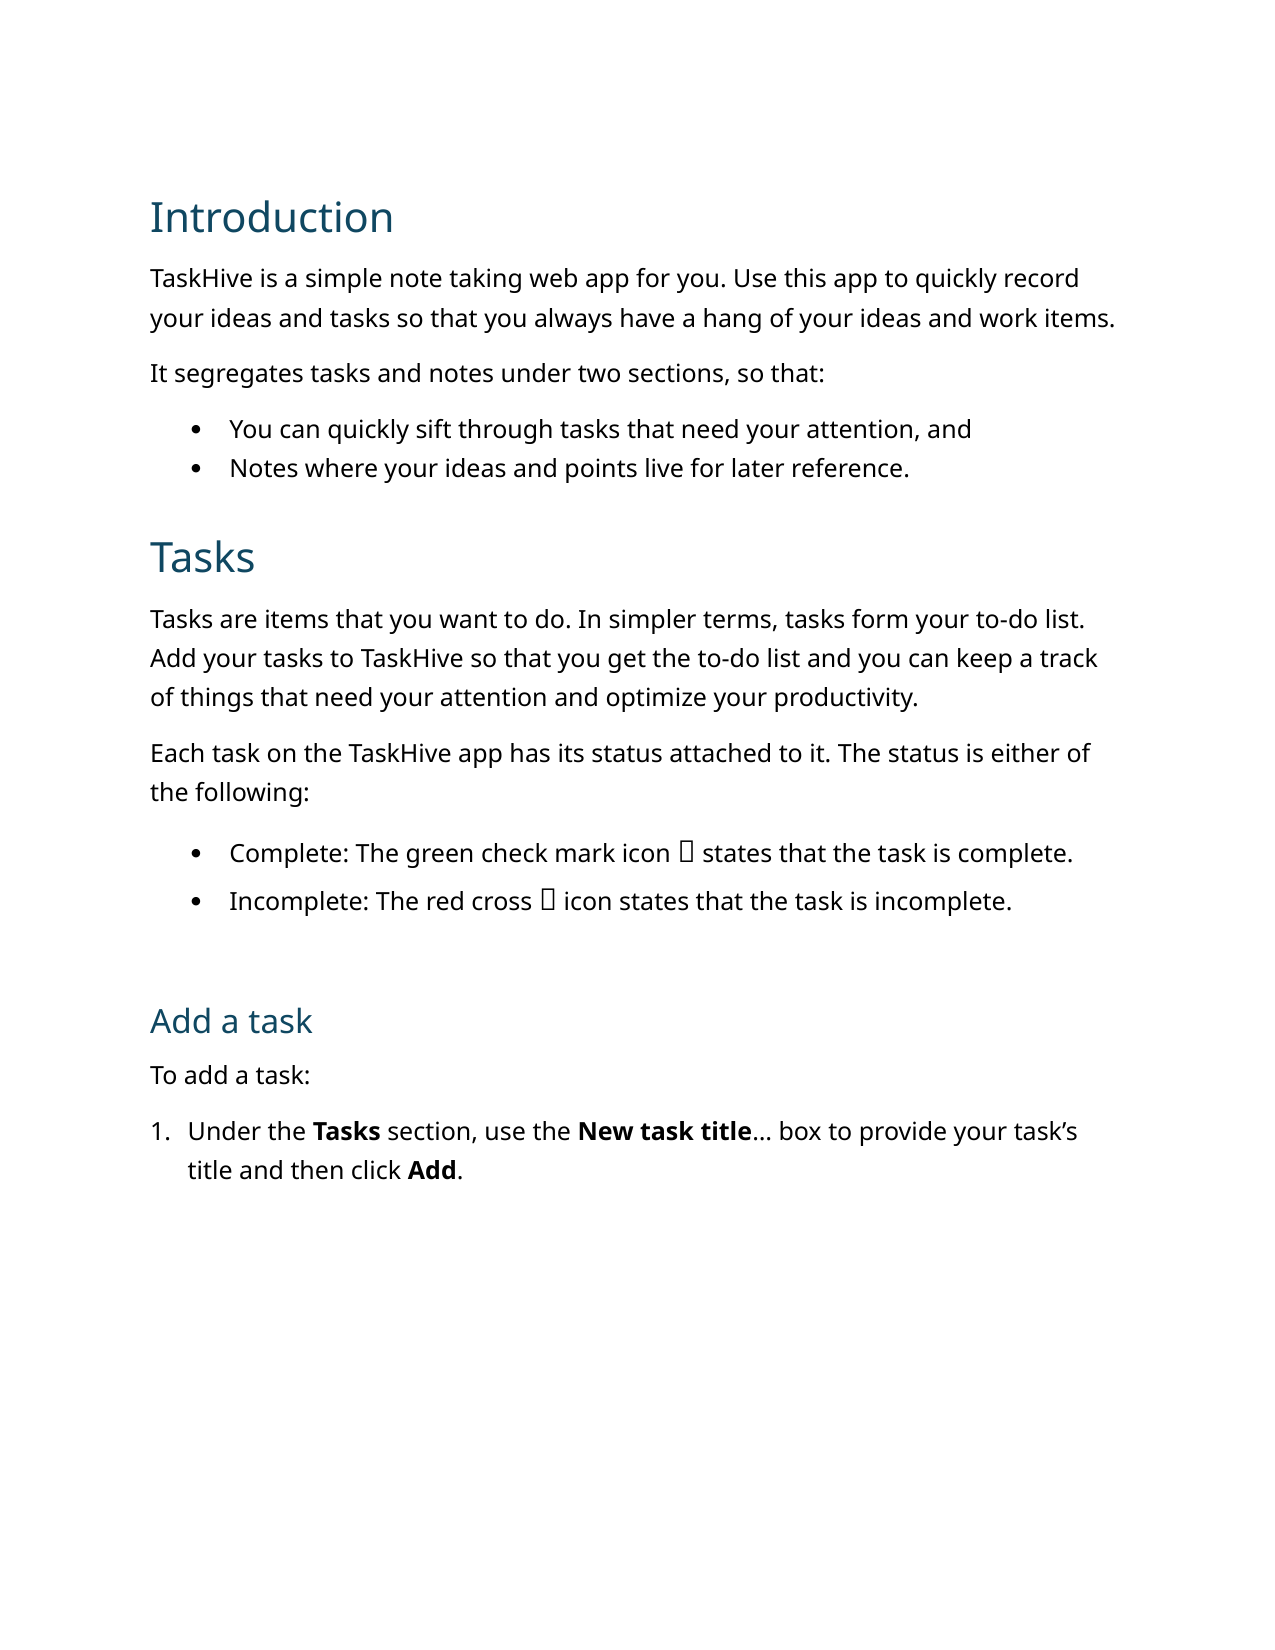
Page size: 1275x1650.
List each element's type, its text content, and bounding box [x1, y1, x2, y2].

list Incomplete: The red cross ❌ icon states that the task is incomplete. [192, 878, 1125, 919]
text It segregates tasks and notes under two sections, so that: [150, 356, 1125, 390]
text To add a task: [150, 1058, 1125, 1092]
text Each task on the TaskHive app has its status attached to it. The status is either of the following: [150, 735, 1125, 809]
text Tasks are items that you want to do. In simpler terms, tasks form your to-do list. Add your tasks to TaskHive so that you get the to-do list and you can keep a track of things that need your attention and optimize your productivity. [150, 601, 1125, 714]
text TaskHive is a simple note taking web app for you. Use this app to quickly record your ideas and tasks so that you always have a hang of your ideas and work items. [150, 261, 1125, 334]
subtitle Add a task [150, 997, 1125, 1043]
list Complete: The green check mark icon ✅ states that the task is complete. [192, 830, 1125, 872]
subtitle Introduction [150, 187, 1125, 244]
list Notes where your ideas and points live for later reference. [192, 451, 1125, 485]
list You can quickly sift through tasks that need your attention, and [192, 412, 1125, 446]
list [150, 1114, 1125, 1187]
subtitle Tasks [150, 528, 1125, 584]
